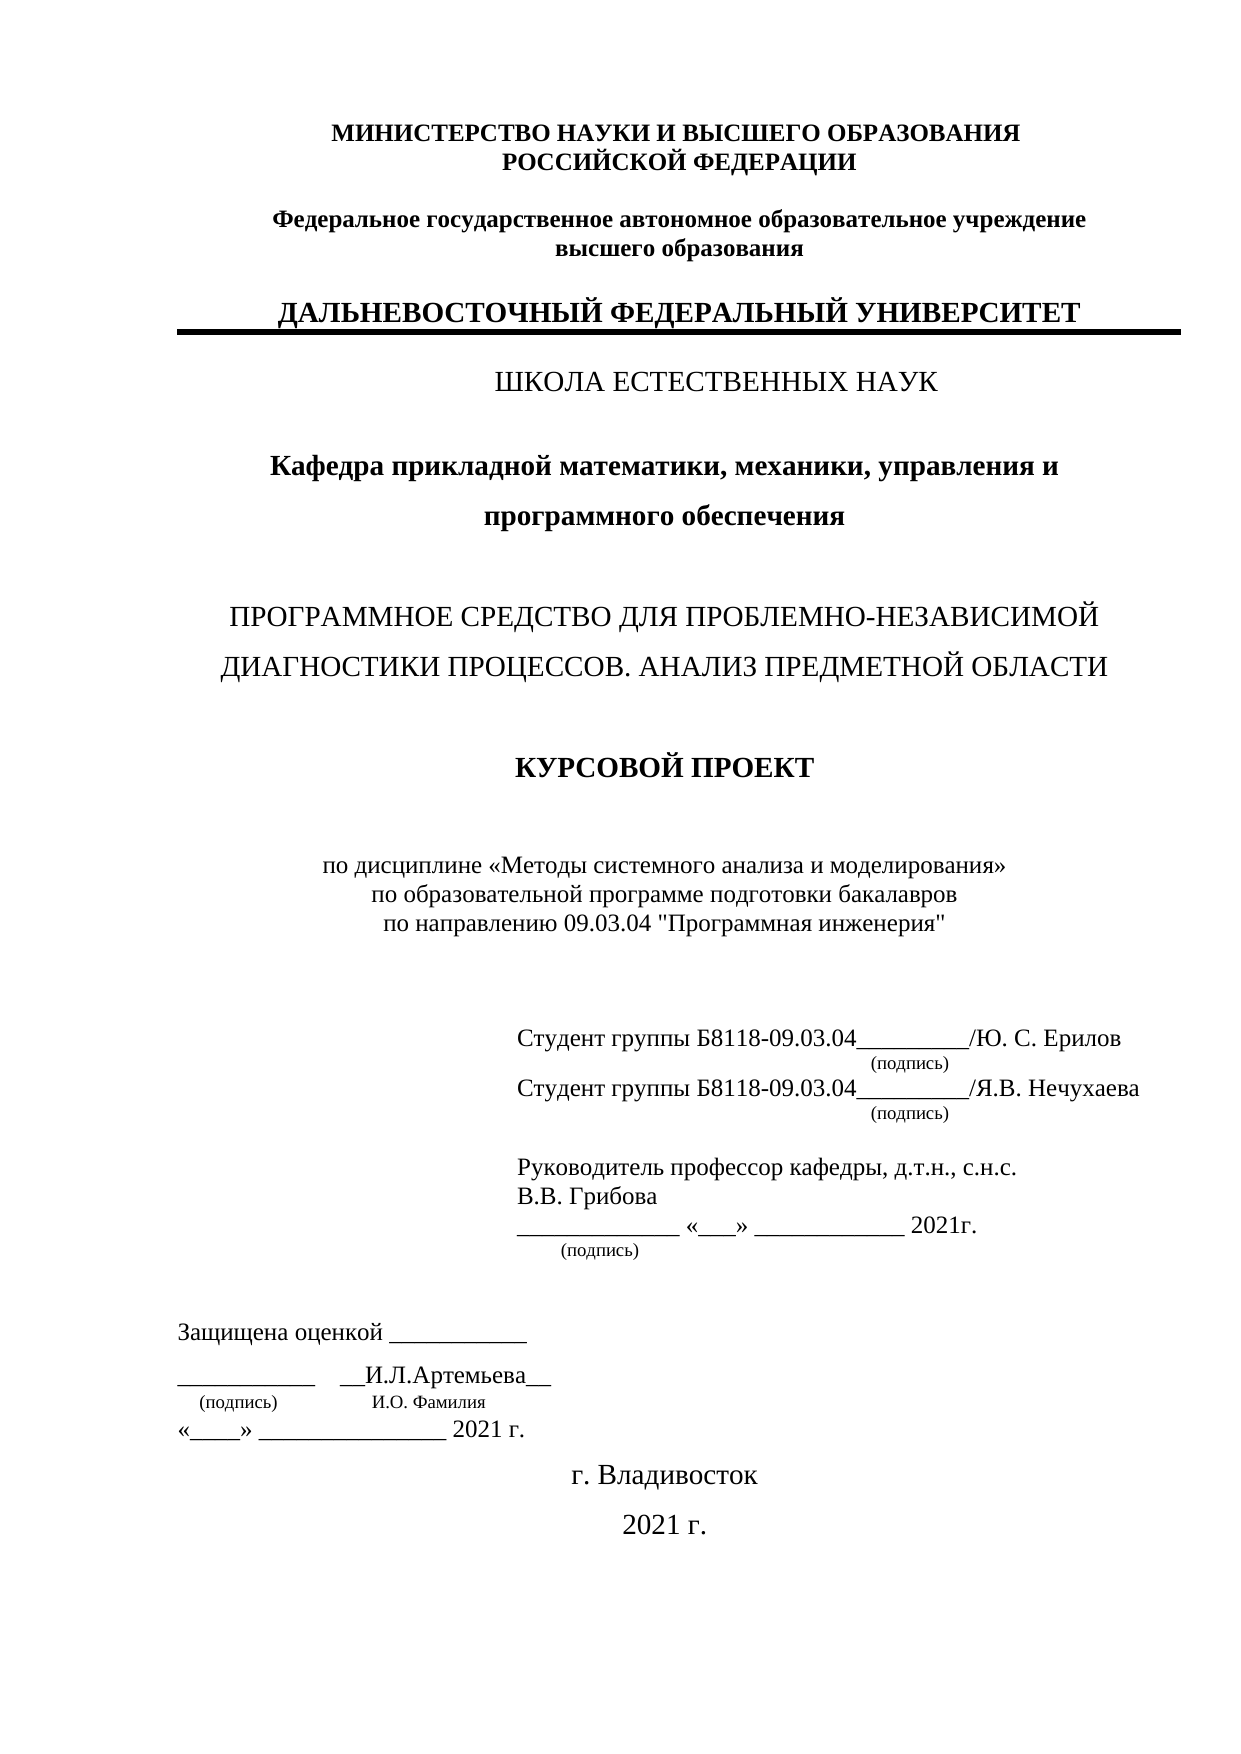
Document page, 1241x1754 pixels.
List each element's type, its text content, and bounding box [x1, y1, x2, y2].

text ДАЛЬНЕВОСТОЧНЫЙ ФЕДЕРАЛЬНЫЙ УНИВЕРСИТЕТ [177, 295, 1181, 329]
text по направлению 09.03.04 "Программная инженерия" [177, 908, 1152, 937]
text г. Владивосток [177, 1457, 1152, 1491]
text _____________ «___» ____________ 2021г. [517, 1210, 1181, 1238]
text МИНИСТЕРСТВО НАУКИ И ВЫСШЕГО ОБРАЗОВАНИЯ РОССИЙСКОЙ ФЕДЕРАЦИИ [177, 118, 1181, 176]
text Руководитель профессор кафедры, д.т.н., с.н.с. [517, 1152, 1063, 1181]
text по образовательной программе подготовки бакалавров [177, 879, 1152, 908]
text по дисциплине «Методы системного анализа и моделирования» [177, 850, 1152, 879]
text «____» _______________ 2021 г. [177, 1414, 1152, 1443]
text Студент группы Б8118-09.03.04_________/Ю. С. Ерилов [517, 1023, 1181, 1052]
text Федеральное государственное автономное образовательное учреждение [177, 204, 1181, 233]
text высшего образования [177, 233, 1181, 262]
text Защищена оценкой ___________ [177, 1317, 1152, 1346]
text КУРСОВОЙ ПРОЕКТ [177, 750, 1152, 783]
text (подпись) И.О. Фамилия [177, 1391, 1152, 1413]
text Студент группы Б8118-09.03.04_________/Я.В. Нечухаева [517, 1073, 1181, 1102]
text (подпись) [517, 1102, 1181, 1123]
text ___________ __И.Л.Артемьева__ [177, 1361, 1152, 1389]
text (подпись) [517, 1052, 1181, 1073]
text В.В. Грибова [517, 1181, 1063, 1210]
text 2021 г. [177, 1507, 1152, 1541]
text ШКОЛА ЕСТЕСТВЕННЫХ НАУК [177, 364, 1181, 397]
text Кафедра прикладной математики, механики, управления и программного обеспечения [177, 448, 1152, 532]
text (подпись) [517, 1238, 1181, 1260]
text ПРОГРАММНОЕ СРЕДСТВО ДЛЯ ПРОБЛЕМНО-НЕЗАВИСИМОЙ ДИАГНОСТИКИ ПРОЦЕССОВ. АНАЛИЗ ПРЕДМЕТНОЙ ОБЛАСТИ [177, 599, 1152, 683]
